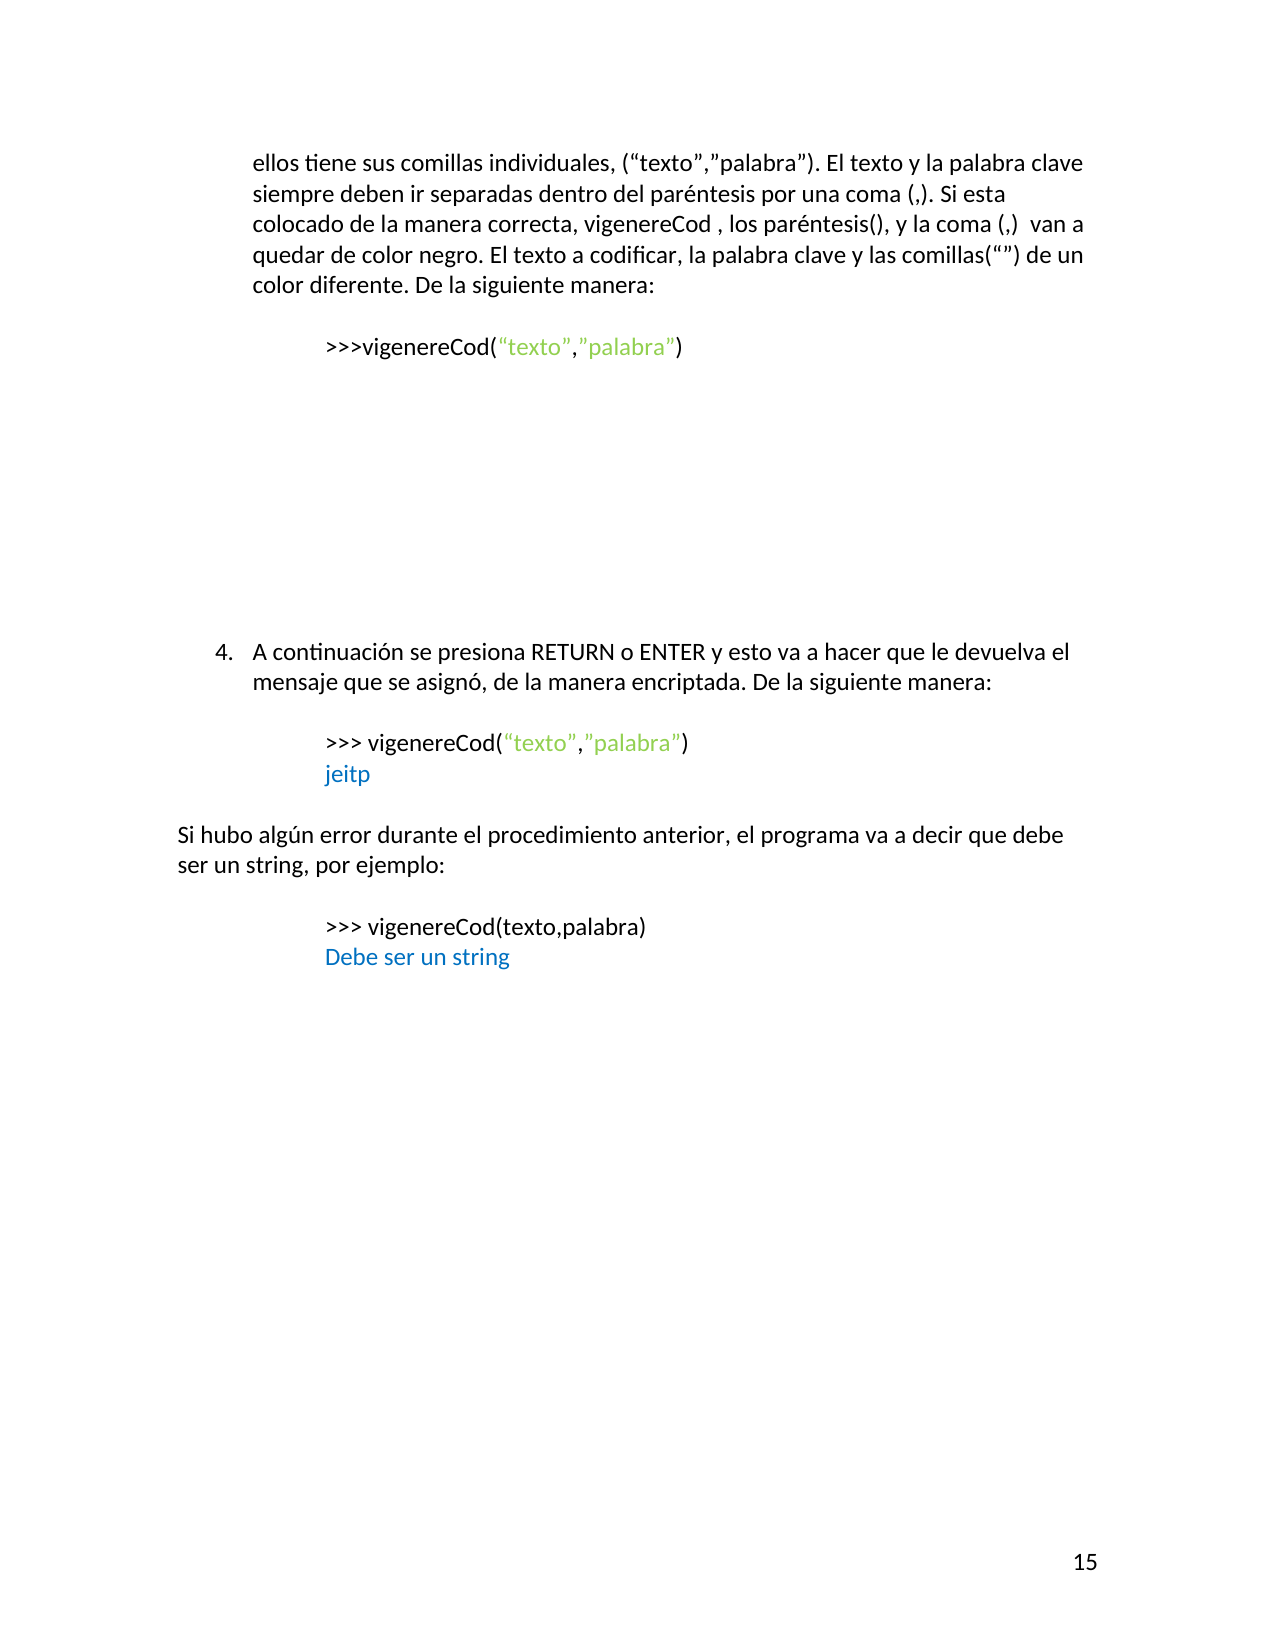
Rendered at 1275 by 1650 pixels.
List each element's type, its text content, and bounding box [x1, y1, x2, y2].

text Si hubo algún error durante el procedimiento anterior, el programa va a decir que debe ser un string, por ejemplo: [177, 819, 1098, 880]
text >>> vigenereCod(texto,palabra) [325, 911, 1098, 941]
list A continuación se presiona RETURN o ENTER y esto va a hacer que le devuelva el mensaje que se asignó, de la manera encriptada. De la siguiente manera: [215, 636, 1098, 697]
text >>> vigenereCod(“texto”,”palabra”) [325, 727, 1098, 758]
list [215, 148, 1098, 300]
text Debe ser un string [325, 941, 1098, 972]
text >>>vigenereCod(“texto”,”palabra”) [325, 331, 1098, 361]
text jeitp [325, 758, 1098, 788]
